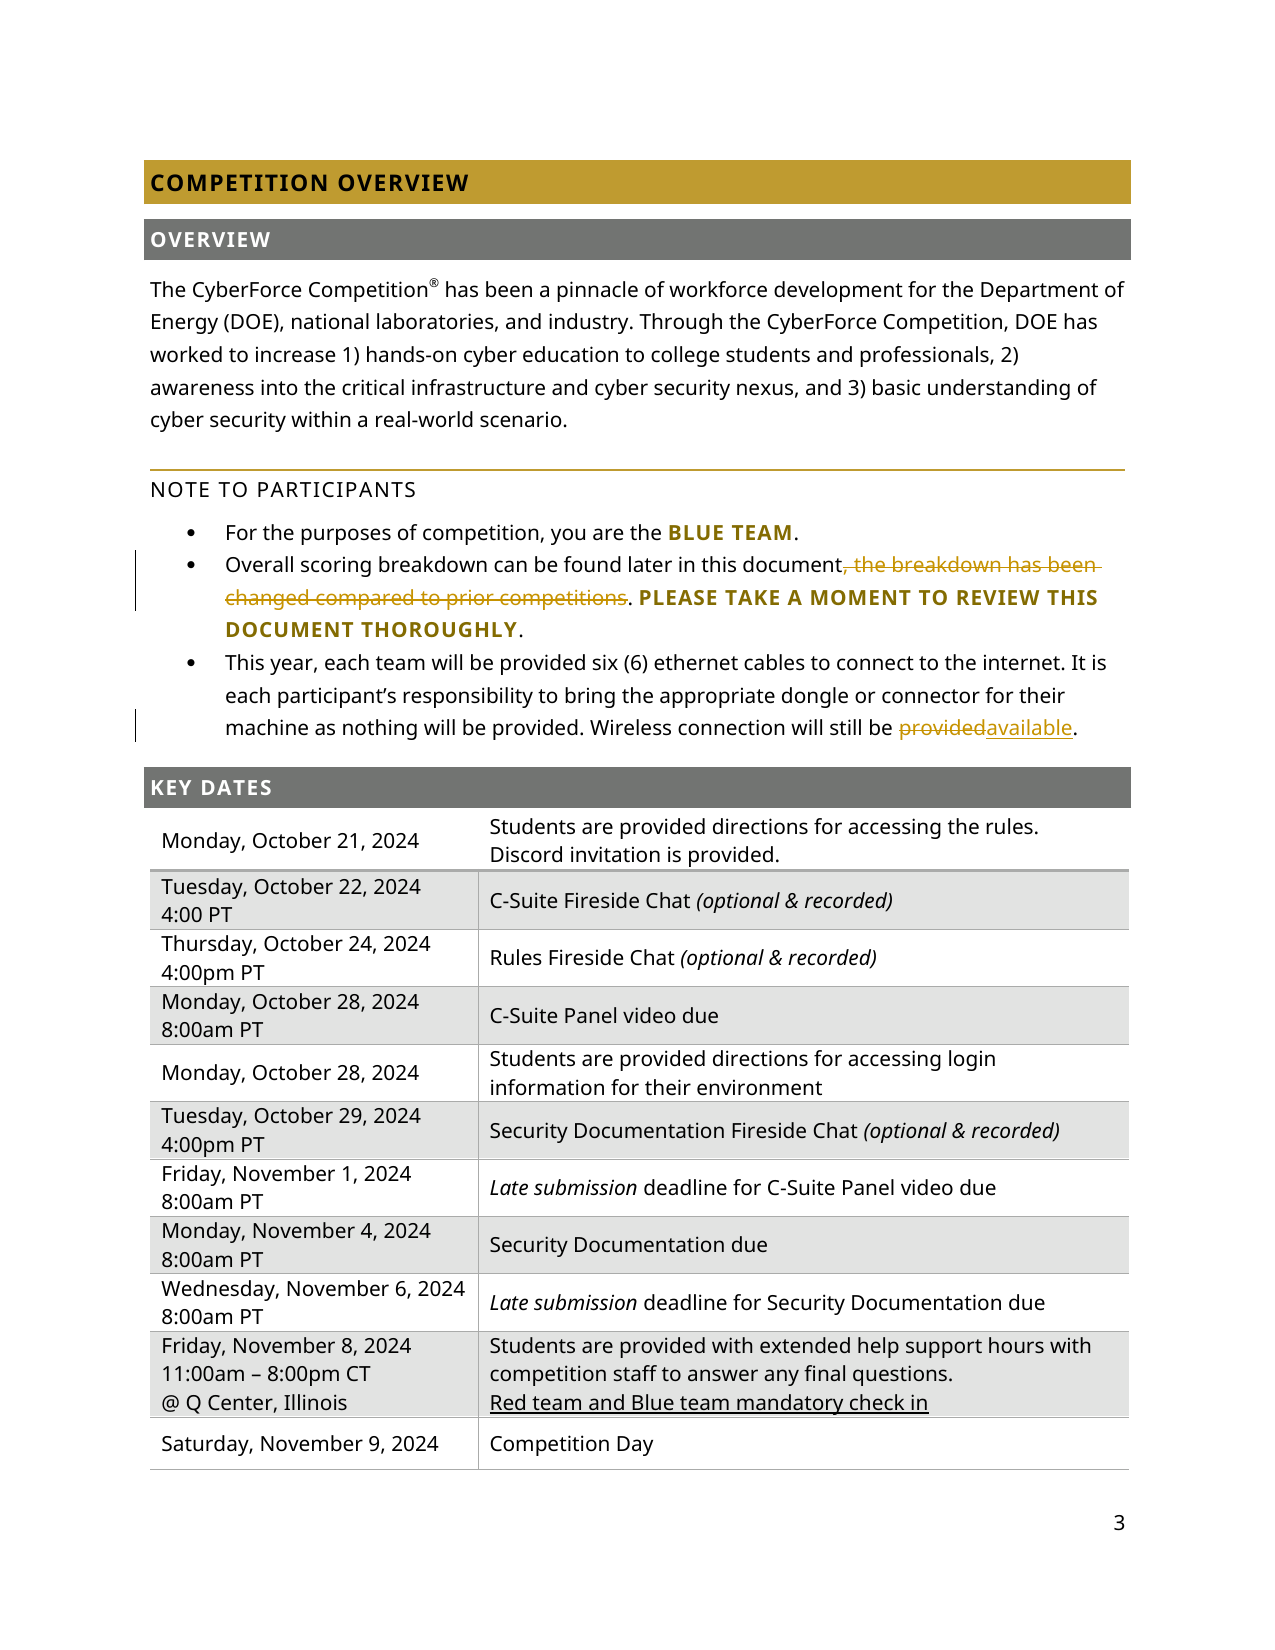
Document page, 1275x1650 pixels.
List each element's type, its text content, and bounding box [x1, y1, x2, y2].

table_cell Competition Day [479, 1418, 1129, 1469]
table_cell Friday, November 1, 2024 8:00am PT [150, 1160, 478, 1216]
table_cell Thursday, October 24, 2024 4:00pm PT [150, 930, 478, 986]
list For the purposes of competition, you are the Blue team. [187, 518, 1125, 546]
text The CyberForce Competition® has been a pinnacle of workforce development for the Department of Energy (DOE), national laboratories, and industry. Through the CyberForce Competition, DOE has worked to increase 1) hands-on cyber education to college students and professionals, 2) awareness into the critical infrastructure and cyber security nexus, and 3) basic understanding of cyber security within a real-world scenario. [150, 275, 1125, 434]
table_cell C-Suite Panel video due [479, 987, 1129, 1044]
table_cell Students are provided with extended help support hours with competition staff to answer any final questions. Red team and Blue team mandatory check in [479, 1332, 1129, 1416]
table_cell Monday, November 4, 2024 8:00am PT [150, 1217, 478, 1273]
table_cell Late submission deadline for C-Suite Panel video due [479, 1160, 1129, 1216]
table_cell Rules Fireside Chat (optional & recorded) [479, 930, 1129, 986]
subtitle Note to Participants [150, 471, 1125, 503]
table_cell Saturday, November 9, 2024 [150, 1418, 478, 1469]
table_cell Monday, October 28, 2024 [150, 1045, 478, 1101]
table_cell C-Suite Fireside Chat (optional & recorded) [479, 872, 1129, 929]
table_cell Students are provided directions for accessing login information for their environment [479, 1045, 1129, 1101]
list Overall scoring breakdown can be found later in this document. Please take a moment to review this document thoroughly. [187, 550, 1125, 644]
table_header Students are provided directions for accessing the rules. Discord invitation is provided. [478, 812, 1129, 869]
subtitle Key Dates [150, 773, 1125, 802]
table_cell Wednesday, November 6, 2024 8:00am PT [150, 1274, 478, 1331]
table_cell Tuesday, October 22, 2024 4:00 PT [150, 872, 478, 929]
table_cell Monday, October 28, 2024 8:00am PT [150, 987, 478, 1044]
subtitle Competition Overview [150, 167, 1125, 198]
table_cell Friday, November 8, 2024 11:00am – 8:00pm CT @ Q Center, Illinois [150, 1332, 478, 1416]
table_cell Tuesday, October 29, 2024 4:00pm PT [150, 1102, 478, 1158]
table_cell Security Documentation due [479, 1217, 1129, 1273]
table_cell Security Documentation Fireside Chat (optional & recorded) [479, 1102, 1129, 1158]
list This year, each team will be provided six (6) ethernet cables to connect to the internet. It is each participant’s responsibility to bring the appropriate dongle or connector for their machine as nothing will be provided. Wireless connection will still be . [187, 648, 1125, 742]
subtitle Overview [150, 226, 1125, 254]
table_header Monday, October 21, 2024 [150, 812, 478, 869]
table_cell Late submission deadline for Security Documentation due [479, 1274, 1129, 1331]
